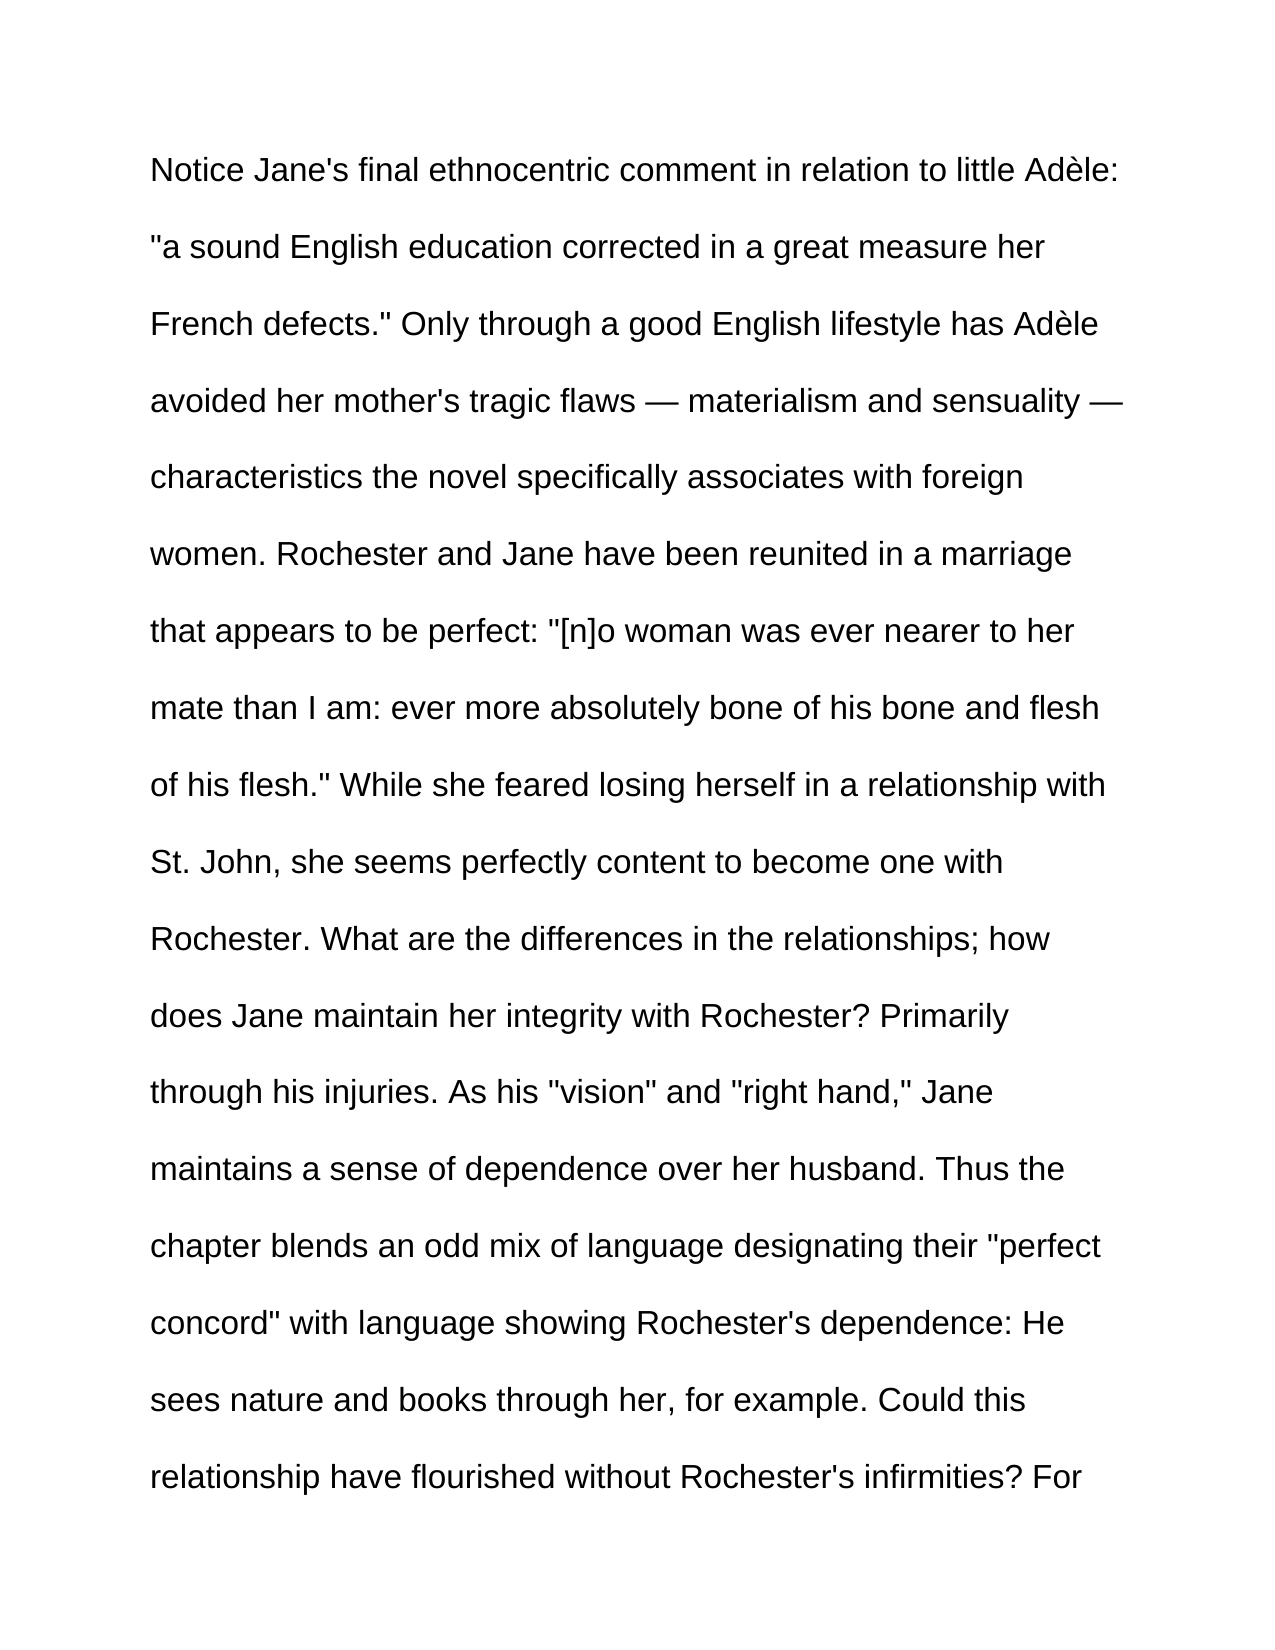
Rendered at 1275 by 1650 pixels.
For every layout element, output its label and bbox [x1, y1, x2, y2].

text [150, 150, 1125, 1495]
